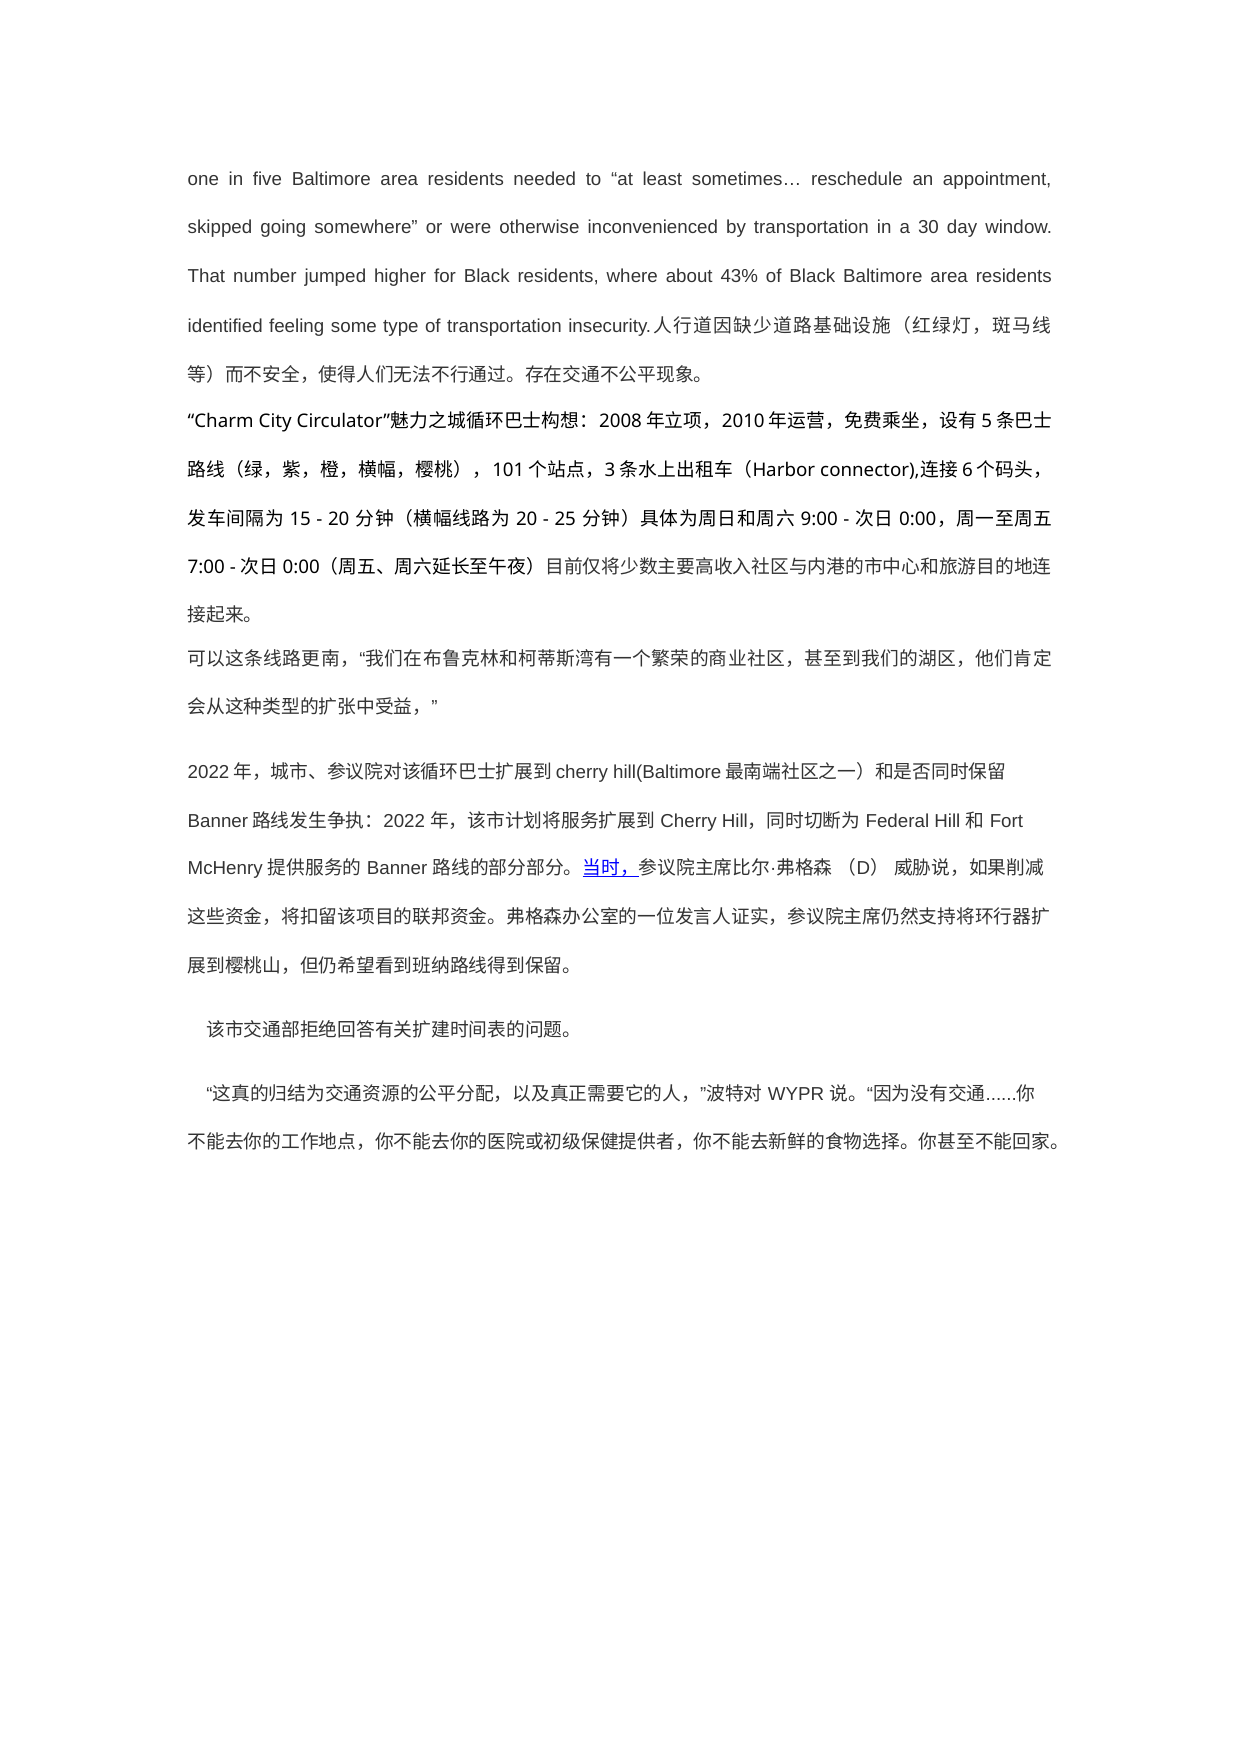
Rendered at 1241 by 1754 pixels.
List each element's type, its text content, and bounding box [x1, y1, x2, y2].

text 2022年，城市、参议院对该循环巴士扩展到cherry hill(Baltimore最南端社区之一）和是否同时保留Banner路线发生争执：2022 年，该市计划将服务扩展到 Cherry Hill，同时切断为 Federal Hill 和 Fort McHenry 提供服务的 Banner 路线的部分部分。当时，参议院主席比尔·弗格森 （D） 威胁说，如果削减这些资金，将扣留该项目的联邦资金。弗格森办公室的一位发言人证实，参议院主席仍然支持将环行器扩展到樱桃山，但仍希望看到班纳路线得到保留。 [187, 754, 1053, 982]
text one in five Baltimore area residents needed to “at least sometimes… reschedule an appointment, skipped going somewhere” or were otherwise inconvenienced by transportation in a 30 day window. That number jumped higher for Black residents, where about 43% of Black Baltimore area residents identified feeling some type of transportation insecurity.人行道因缺少道路基础设施（红绿灯，斑马线等）而不安全，使得人们无法不行通过。存在交通不公平现象。 [187, 271, 1053, 389]
text one in five Baltimore area residents needed to “at least sometimes… reschedule an appointment, skipped going somewhere” or were otherwise inconvenienced by transportation in a 30 day window. That number jumped higher for Black residents, where about 43% of Black Baltimore area residents identified feeling some type of transportation insecurity.人行道因缺少道路基础设施（红绿灯，斑马线等）而不安全，使得人们无法不行通过。存在交通不公平现象。 [187, 162, 1053, 269]
text 可以这条线路更南，“我们在布鲁克林和柯蒂斯湾有一个繁荣的商业社区，甚至到我们的湖区，他们肯定会从这种类型的扩张中受益，” [187, 641, 1053, 722]
text 该市交通部拒绝回答有关扩建时间表的问题。 [187, 1013, 1053, 1046]
text “Charm City Circulator”魅力之城循环巴士构想：2008年立项，2010年运营，免费乘坐，设有5条巴士路线（绿，紫，橙，横幅，樱桃），101个站点，3条水上出租车（Harbor connector),连接6个码头，发车间隔为 15 - 20 分钟（横幅线路为 20 - 25 分钟）具体为周日和周六 9:00 - 次日 0:00，周一至周五 7:00 - 次日 0:00（周五、周六延长至午夜）目前仅将少数主要高收入社区与内港的市中心和旅游目的地连接起来。 [187, 403, 1053, 631]
text “这真的归结为交通资源的公平分配，以及真正需要它的人，”波特对 WYPR 说。“因为没有交通......你不能去你的工作地点，你不能去你的医院或初级保健提供者，你不能去新鲜的食物选择。你甚至不能回家。 [187, 1077, 1053, 1158]
